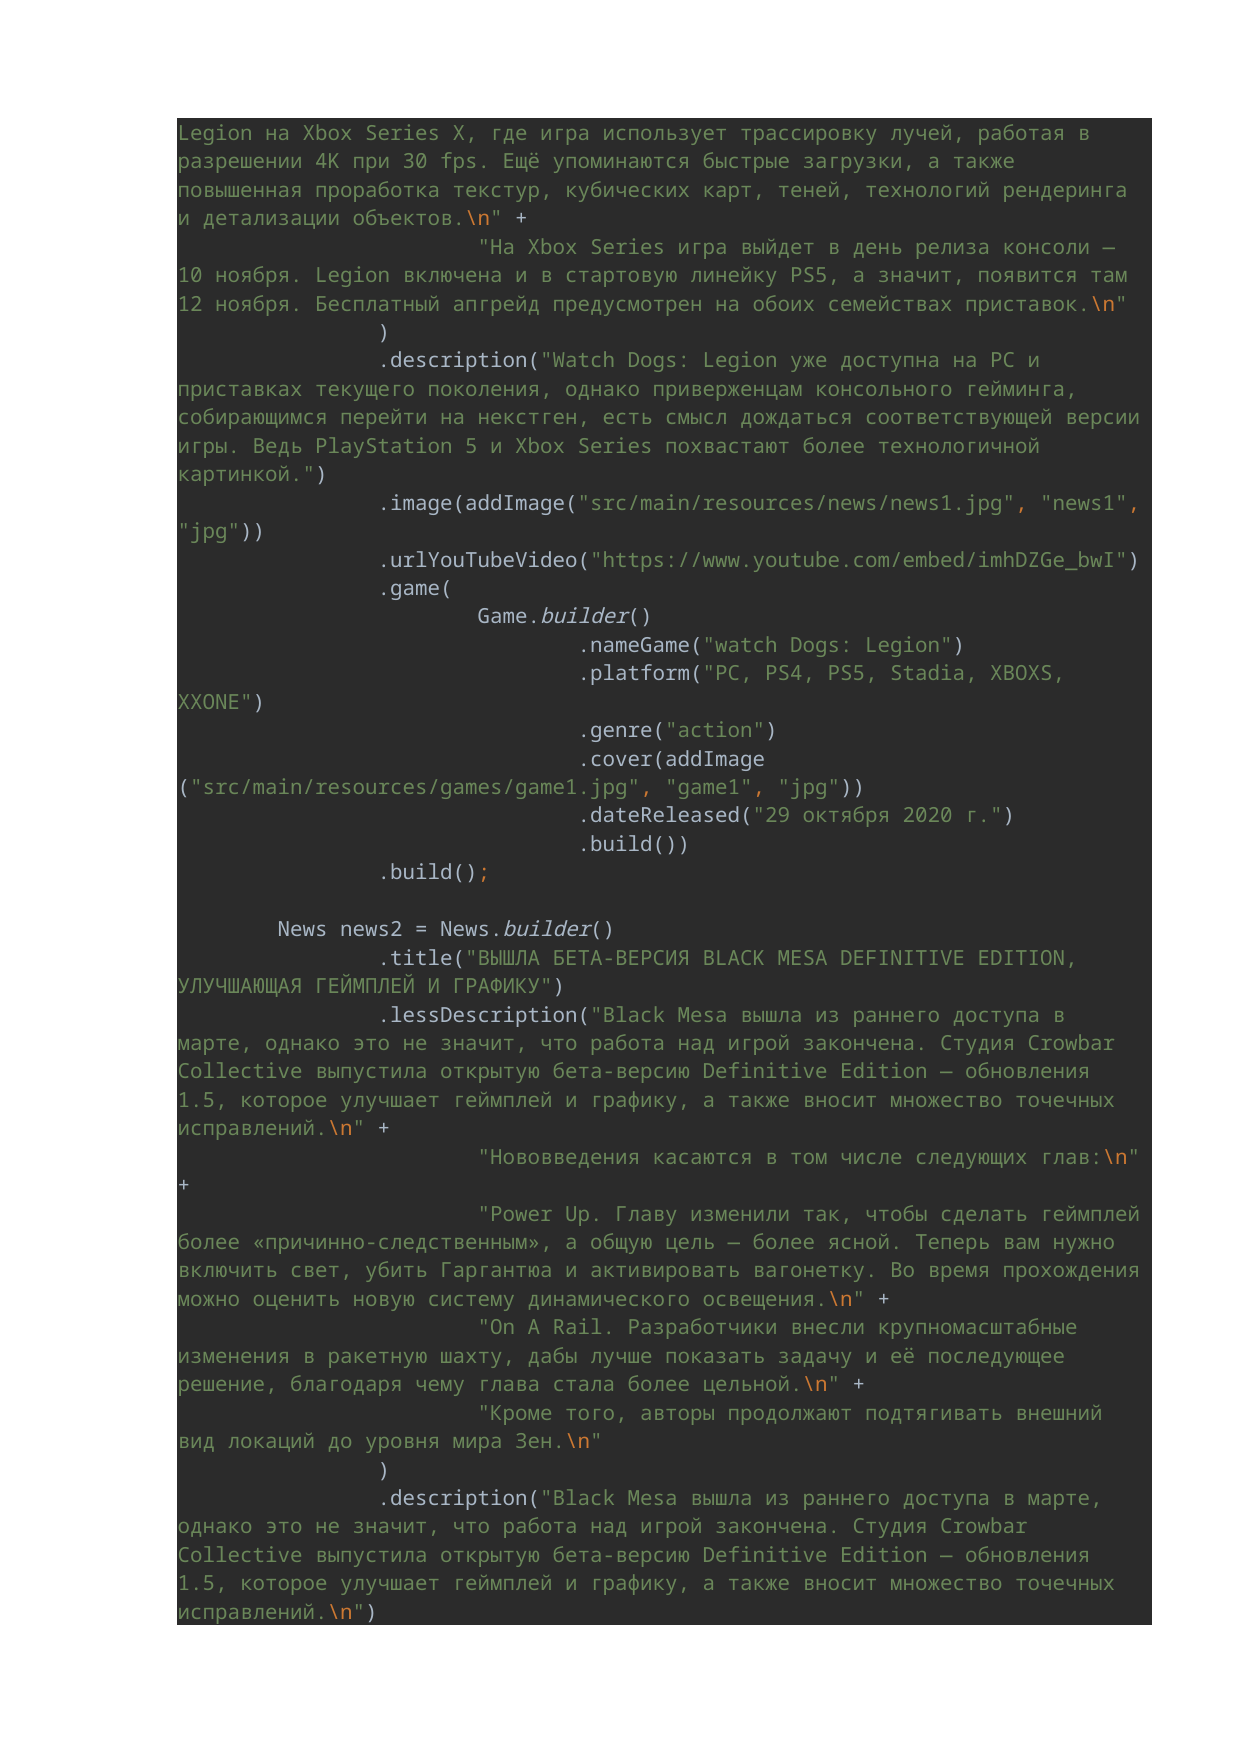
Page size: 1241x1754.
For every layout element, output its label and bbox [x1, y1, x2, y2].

text [177, 118, 1152, 1625]
